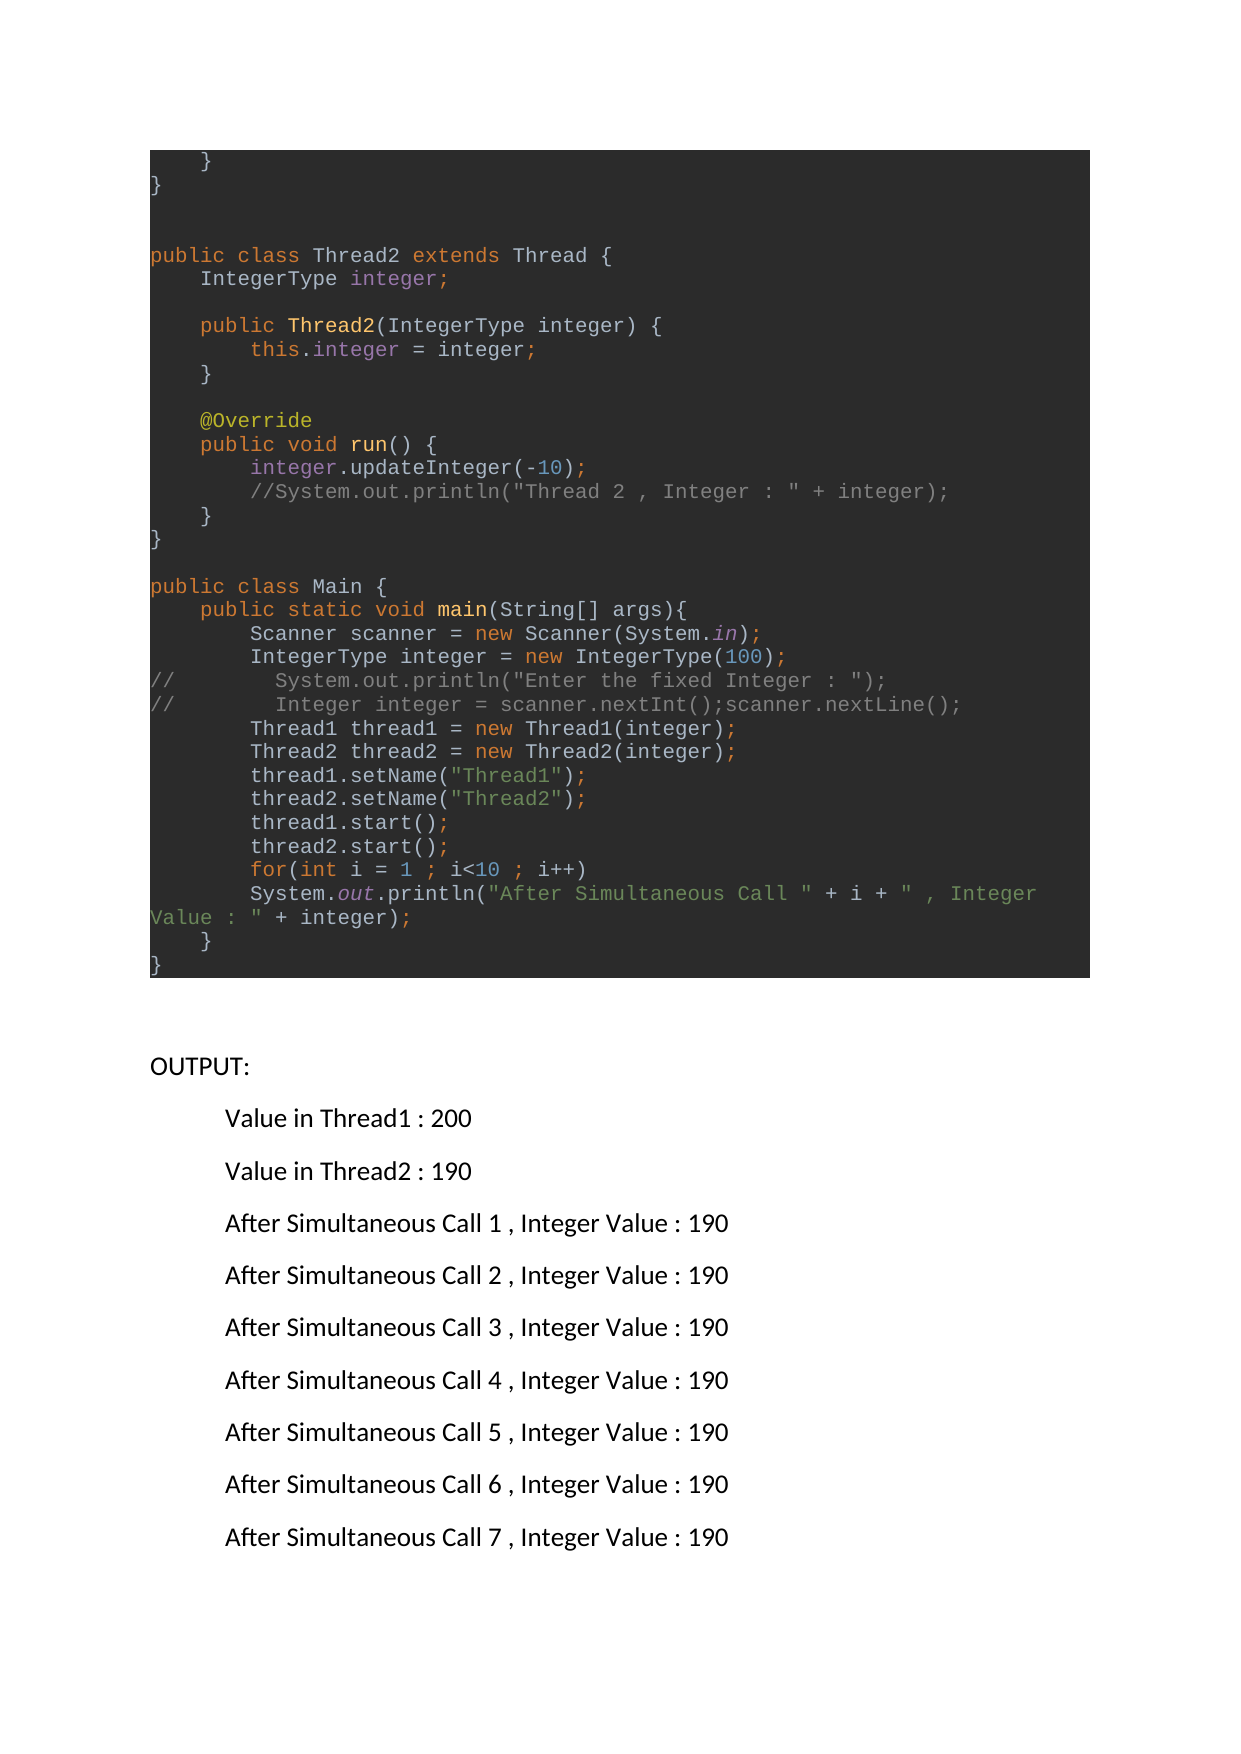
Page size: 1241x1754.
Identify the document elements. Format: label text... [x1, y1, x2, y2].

text After Simultaneous Call 1 , Integer Value : 190 [225, 1206, 1090, 1239]
text OUTPUT: [150, 1049, 1090, 1082]
text After Simultaneous Call 4 , Integer Value : 190 [225, 1363, 1090, 1396]
text public class Thread2 extends Thread { IntegerType integer; public Thread2(IntegerType integer) { this.integer = integer; } @Override public void run() { integer.updateInteger(-10); //System.out.println("Thread 2 , Integer : " + integer); } } [150, 244, 1090, 552]
text Value in Thread2 : 190 [225, 1154, 1090, 1187]
text After Simultaneous Call 6 , Integer Value : 190 [225, 1467, 1090, 1501]
text public class Main { public static void main(String[] args){ Scanner scanner = new Scanner(System.in); IntegerType integer = new IntegerType(100); // System.out.println("Enter the fixed Integer : "); // Integer integer = scanner.nextInt();scanner.nextLine(); Thread1 thread1 = new Thread1(integer); Thread2 thread2 = new Thread2(integer); thread1.setName("Thread1"); thread2.setName("Thread2"); thread1.start(); thread2.start(); for(int i = 1 ; i<10 ; i++) System.out.println("After Simultaneous Call " + i + " , Integer Value : " + integer); } } [150, 552, 1090, 978]
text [150, 150, 1090, 197]
text After Simultaneous Call 5 , Integer Value : 190 [225, 1415, 1090, 1448]
text After Simultaneous Call 3 , Integer Value : 190 [225, 1311, 1090, 1344]
text After Simultaneous Call 7 , Integer Value : 190 [225, 1520, 1090, 1553]
text After Simultaneous Call 2 , Integer Value : 190 [225, 1258, 1090, 1291]
text Value in Thread1 : 200 [225, 1101, 1090, 1134]
